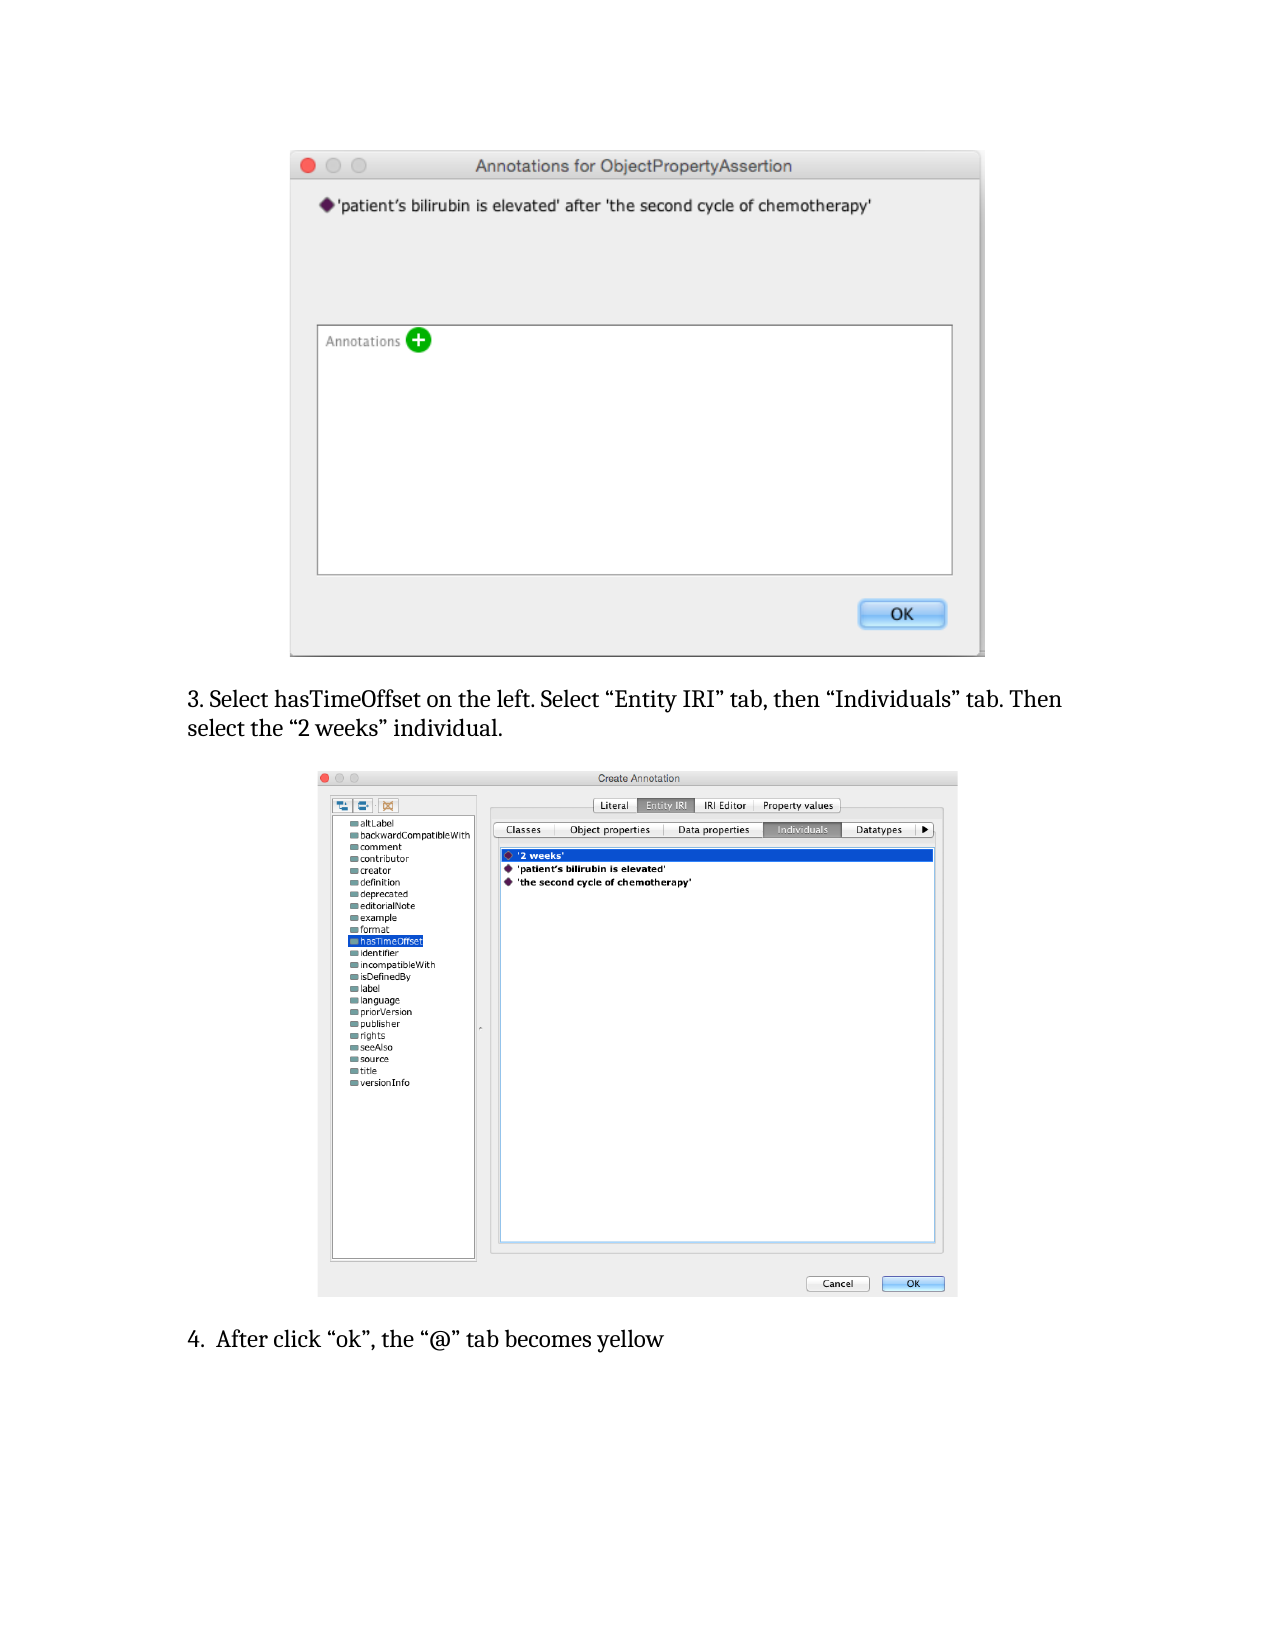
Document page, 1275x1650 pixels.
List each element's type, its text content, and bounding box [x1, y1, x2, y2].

text 4. After click “ok”, the “@” tab becomes yellow [187, 1325, 1087, 1354]
text 3. Select hasTimeOffset on the left. Select “Entity IRI” tab, then “Individuals” tab. Then select the “2 weeks” individual. [187, 685, 1087, 742]
picture [317, 771, 958, 1297]
picture [289, 150, 985, 657]
